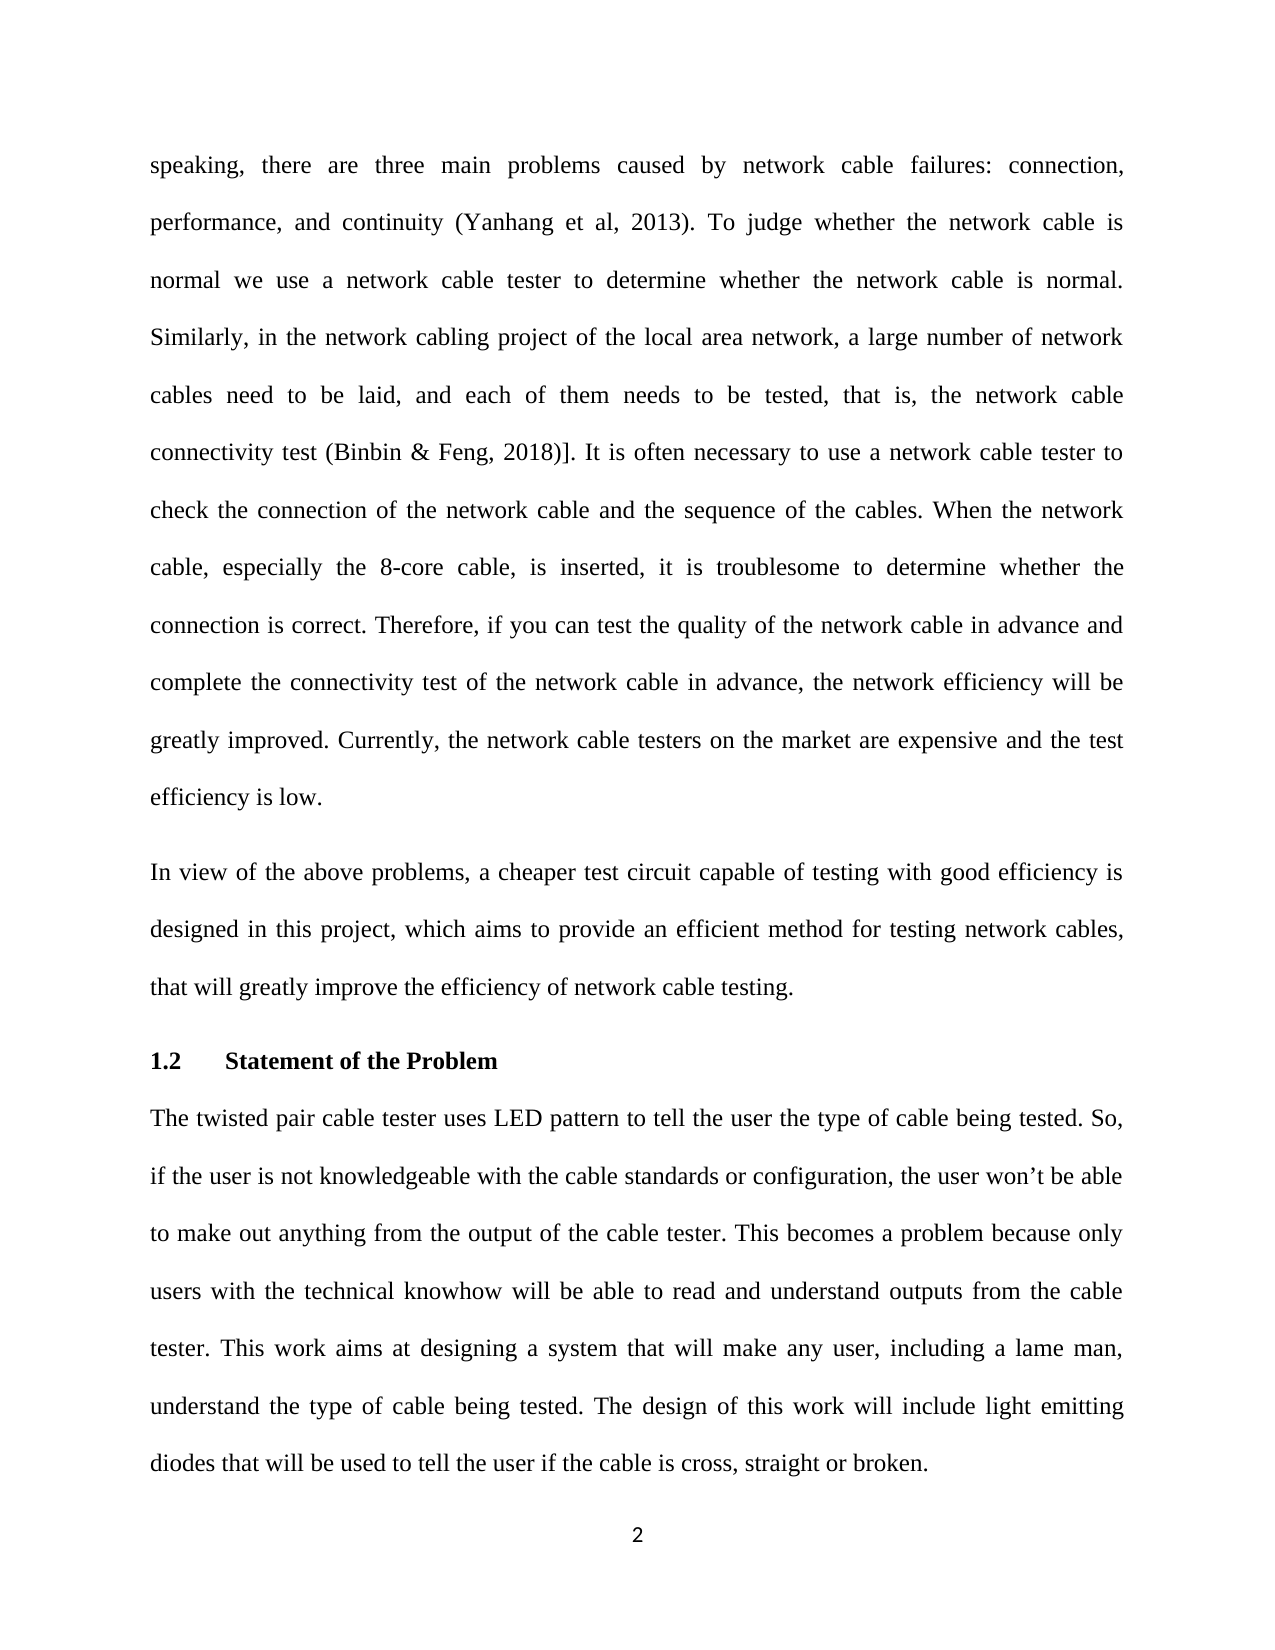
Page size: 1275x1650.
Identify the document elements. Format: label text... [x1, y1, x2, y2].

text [150, 150, 1125, 811]
text In view of the above problems, a cheaper test circuit capable of testing with good efficiency is designed in this project, which aims to provide an efficient method for testing network cables, that will greatly improve the efficiency of network cable testing. [150, 857, 1125, 1000]
text The twisted pair cable tester uses LED pattern to tell the user the type of cable being tested. So, if the user is not knowledgeable with the cable standards or configuration, the user won’t be able to make out anything from the output of the cable tester. This becomes a problem because only users with the technical knowhow will be able to read and understand outputs from the cable tester. This work aims at designing a system that will make any user, including a lame man, understand the type of cable being tested. The design of this work will include light emitting diodes that will be used to tell the user if the cable is cross, straight or broken. [150, 1103, 1125, 1477]
text 1.2 Statement of the Problem [150, 1046, 1125, 1074]
